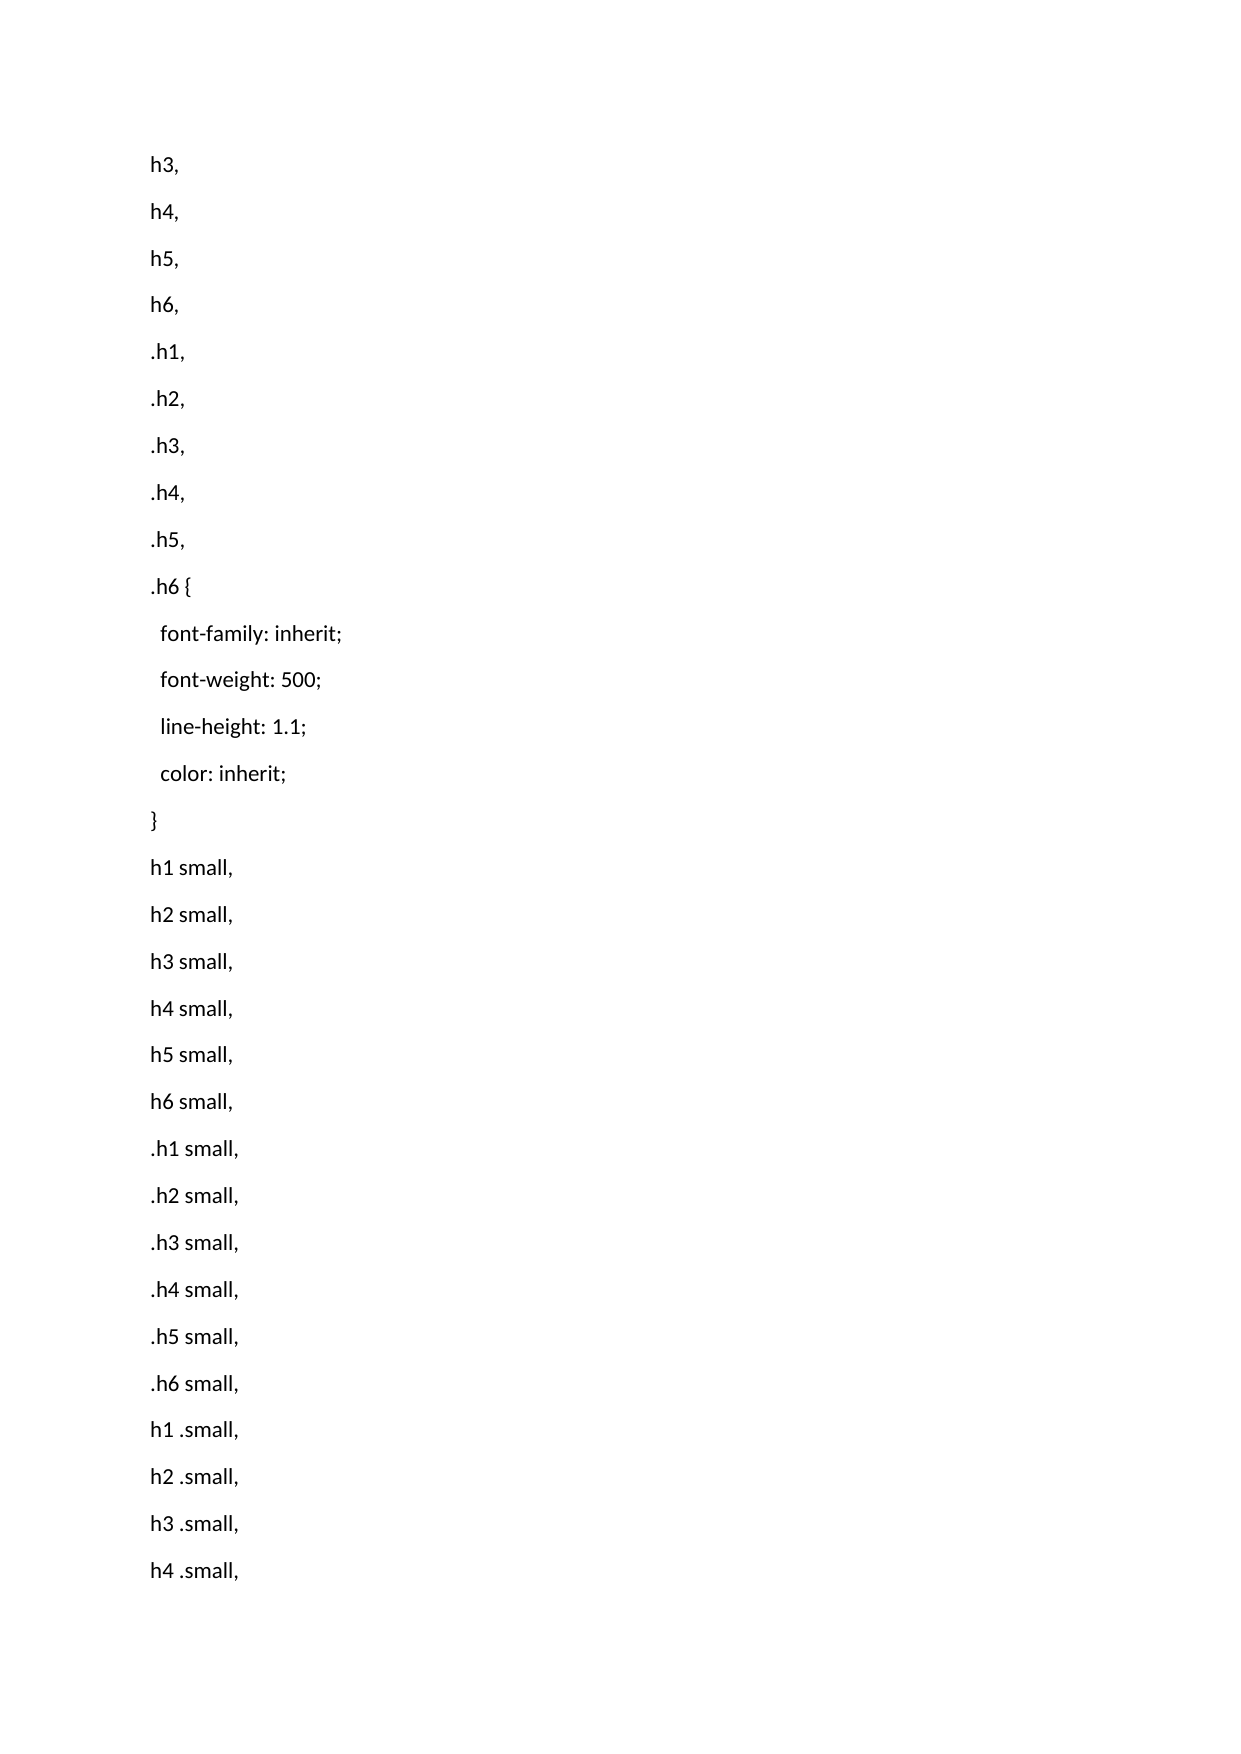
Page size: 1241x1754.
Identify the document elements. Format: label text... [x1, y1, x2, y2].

text h5, [150, 244, 1090, 272]
text .h5 small, [150, 1322, 1090, 1350]
text h3, [150, 150, 1090, 178]
text .h1 small, [150, 1134, 1090, 1162]
text h4, [150, 197, 1090, 225]
text h6 small, [150, 1087, 1090, 1116]
text .h1, [150, 337, 1090, 366]
text h4 .small, [150, 1556, 1090, 1584]
text .h4 small, [150, 1275, 1090, 1303]
text font-family: inherit; [150, 619, 1090, 647]
text h1 .small, [150, 1416, 1090, 1444]
text .h3, [150, 431, 1090, 459]
text h1 small, [150, 853, 1090, 881]
text font-weight: 500; [150, 666, 1090, 694]
text h2 .small, [150, 1462, 1090, 1491]
text .h4, [150, 478, 1090, 506]
text h3 .small, [150, 1509, 1090, 1537]
text line-height: 1.1; [150, 712, 1090, 741]
text } [150, 806, 1090, 834]
text h4 small, [150, 994, 1090, 1022]
text h2 small, [150, 900, 1090, 928]
text .h5, [150, 525, 1090, 553]
text h3 small, [150, 947, 1090, 975]
text .h2, [150, 384, 1090, 412]
text .h2 small, [150, 1181, 1090, 1209]
text .h6 { [150, 572, 1090, 600]
text .h3 small, [150, 1228, 1090, 1256]
text h5 small, [150, 1041, 1090, 1069]
text h6, [150, 291, 1090, 319]
text .h6 small, [150, 1369, 1090, 1397]
text color: inherit; [150, 759, 1090, 787]
